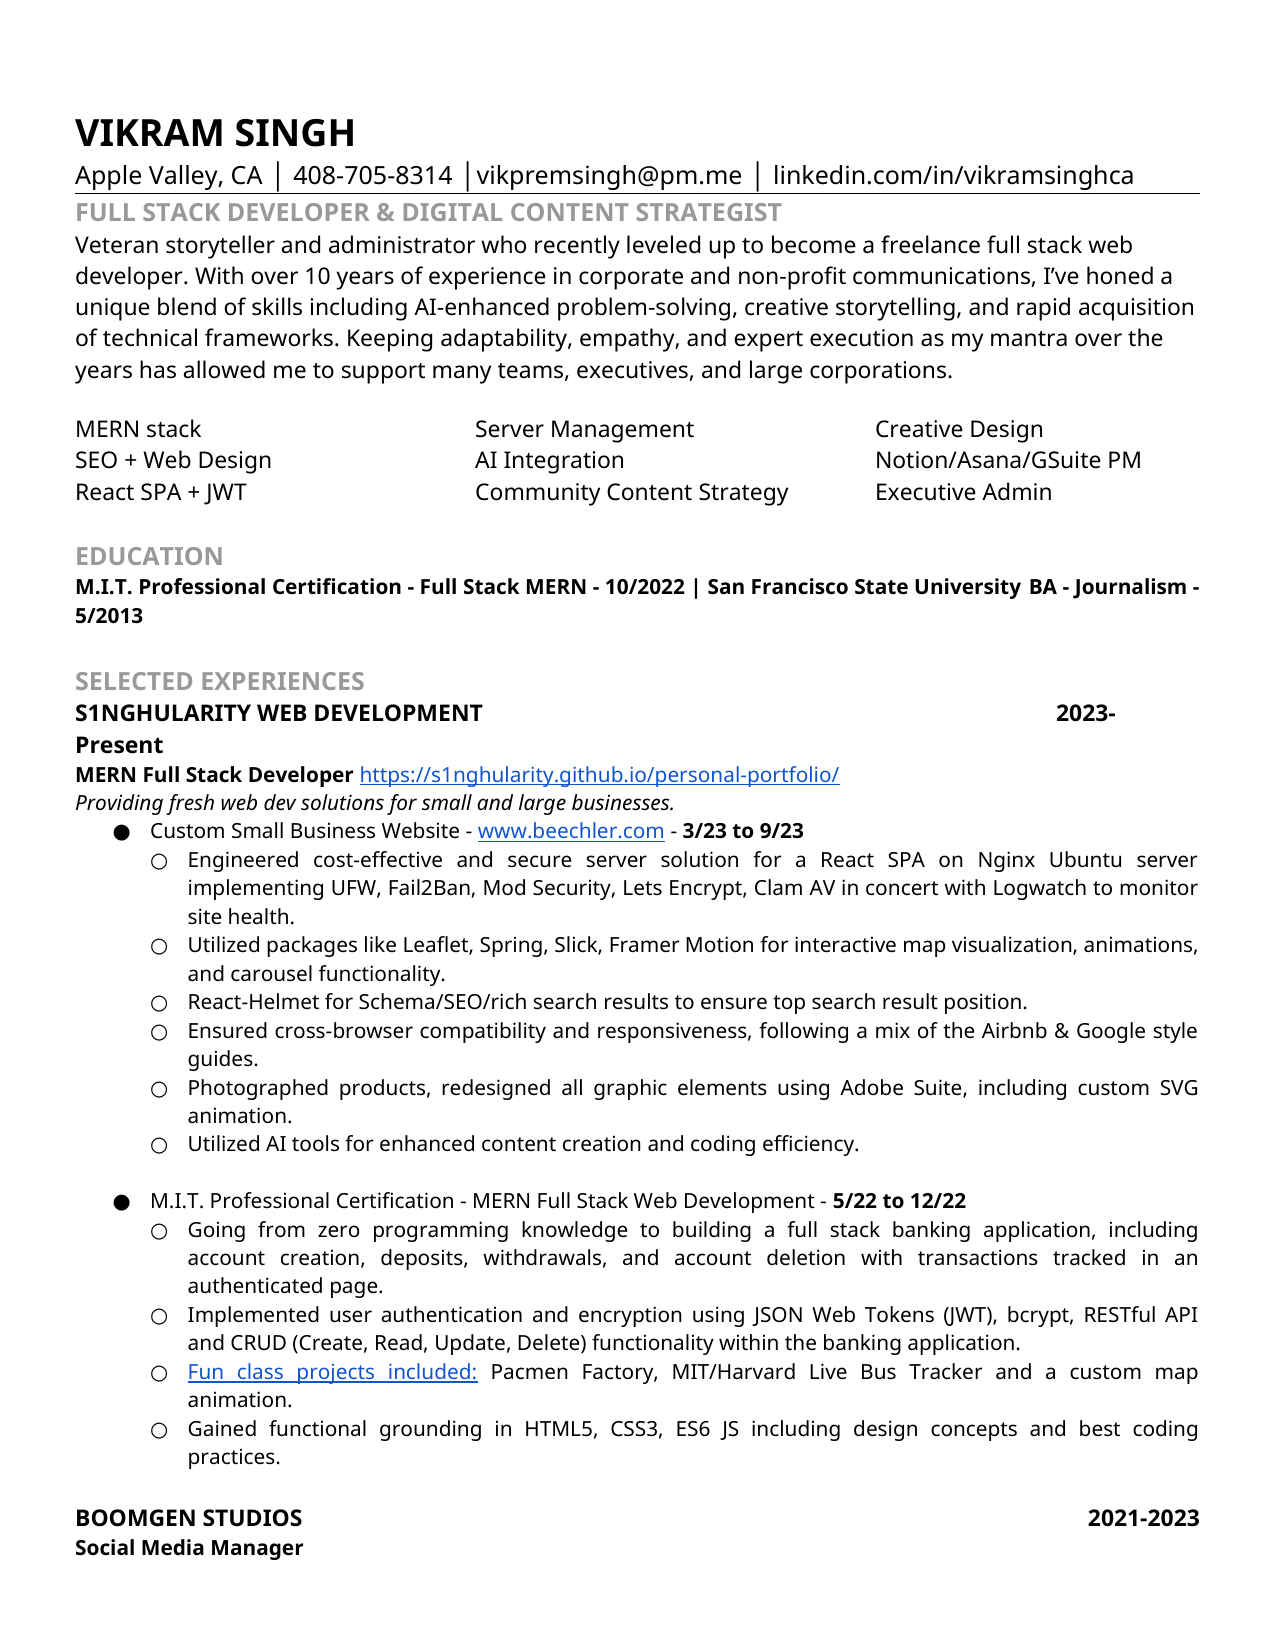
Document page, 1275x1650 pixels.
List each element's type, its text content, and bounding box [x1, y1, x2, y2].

text Providing fresh web dev solutions for small and large businesses. [75, 788, 1200, 817]
text Notion/Asana/GSuite PM [875, 444, 1200, 476]
list M.I.T. Professional Certification - MERN Full Stack Web Development - 5/22 to 12/22 [112, 1186, 1200, 1215]
text Social Media Manager [75, 1533, 1200, 1562]
text Server Management [475, 413, 800, 444]
text Creative Design [875, 413, 1200, 444]
list Utilized packages like Leaflet, Spring, Slick, Framer Motion for interactive map visualization, animations, and carousel functionality. [150, 930, 1200, 987]
text Community Content Strategy [475, 476, 837, 507]
text SEO + Web Design [75, 444, 400, 476]
list React-Helmet for Schema/SEO/rich search results to ensure top search result position. [150, 987, 1200, 1016]
text AI Integration [475, 444, 800, 476]
text EDUCATION [75, 538, 1200, 572]
text M.I.T. Professional Certification - Full Stack MERN - 10/2022 | San Francisco State University BA - Journalism - 5/2013 [75, 572, 1200, 629]
list Ensured cross-browser compatibility and responsiveness, following a mix of the Airbnb & Google style guides. [150, 1016, 1200, 1073]
list Implemented user authentication and encryption using JSON Web Tokens (JWT), bcrypt, RESTful API and CRUD (Create, Read, Update, Delete) functionality within the banking application. [150, 1300, 1200, 1357]
subtitle S1NGHULARITY WEB DEVELOPMENT 2023-Present [75, 697, 1200, 760]
text MERN stack [75, 413, 400, 444]
title VIKRAM SINGH [75, 106, 1200, 157]
list Engineered cost-effective and secure server solution for a React SPA on Nginx Ubuntu server implementing UFW, Fail2Ban, Mod Security, Lets Encrypt, Clam AV in concert with Logwatch to monitor site health. [150, 845, 1200, 930]
text MERN Full Stack Developer https://s1nghularity.github.io/personal-portfolio/ [75, 760, 1200, 788]
list Photographed products, redesigned all graphic elements using Adobe Suite, including custom SVG animation. [150, 1073, 1200, 1129]
subtitle SELECTED EXPERIENCES [75, 663, 1200, 697]
list Custom Small Business Website - www.beechler.com - 3/23 to 9/23 [112, 817, 1200, 845]
list Fun class projects included: Pacmen Factory, MIT/Harvard Live Bus Tracker and a custom map animation. [150, 1357, 1200, 1414]
list Utilized AI tools for enhanced content creation and coding efficiency. [150, 1129, 1200, 1158]
list Going from zero programming knowledge to building a full stack banking application, including account creation, deposits, withdrawals, and account deletion with transactions tracked in an authenticated page. [150, 1215, 1200, 1300]
text Apple Valley, CA │ 408-705-8314 │vikpremsingh@pm.me │ linkedin.com/in/vikramsinghca [75, 157, 1200, 193]
subtitle FULL STACK DEVELOPER & DIGITAL CONTENT STRATEGIST [75, 194, 1200, 228]
text React SPA + JWT [75, 476, 437, 507]
text Executive Admin [875, 476, 1200, 507]
list Gained functional grounding in HTML5, CSS3, ES6 JS including design concepts and best coding practices. [150, 1414, 1200, 1471]
text Veteran storyteller and administrator who recently leveled up to become a freelance full stack web developer. With over 10 years of experience in corporate and non-profit communications, I’ve honed a unique blend of skills including AI-enhanced problem-solving, creative storytelling, and rapid acquisition of technical frameworks. Keeping adaptability, empathy, and expert execution as my mantra over the years has allowed me to support many teams, executives, and large corporations. [75, 228, 1200, 385]
subtitle BOOMGEN STUDIOS 2021-2023 [75, 1502, 1200, 1533]
